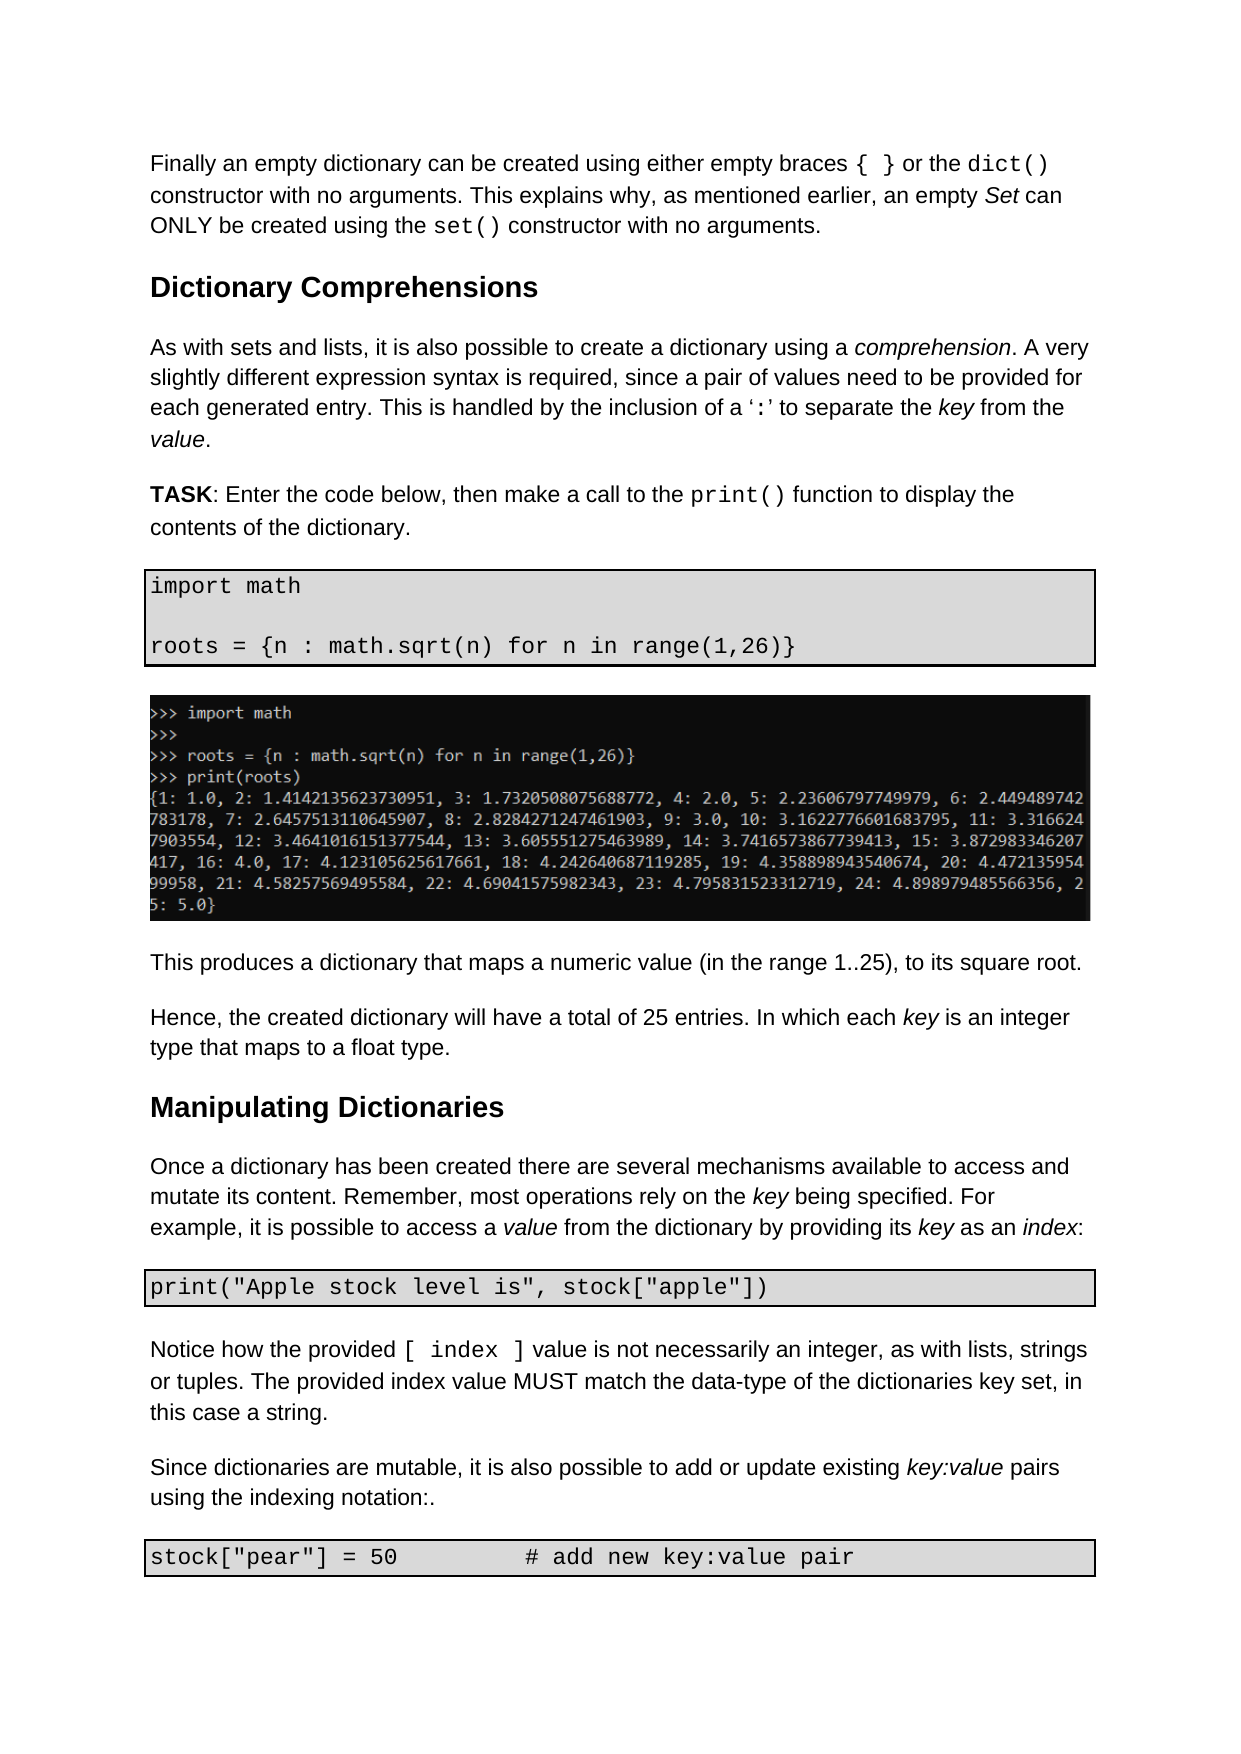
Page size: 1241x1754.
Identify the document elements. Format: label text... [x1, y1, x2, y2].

text Notice how the provided [ index ] value is not necessarily an integer, as with lists, strings or tuples. The provided index value MUST match the data-type of the dictionaries key set, in this case a string. [150, 1336, 1090, 1425]
text stock["pear"] = 50 # add new key:value pair [146, 1541, 1094, 1575]
text Once a dictionary has been created there are several mechanisms available to access and mutate its content. Remember, most operations rely on the key being specified. For example, it is possible to access a value from the dictionary by providing its key as an index: [150, 1153, 1090, 1240]
text As with sets and lists, it is also possible to create a dictionary using a comprehension. A very slightly different expression syntax is required, since a pair of values need to be provided for each generated entry. This is handled by the inclusion of a ‘:’ to separate the key from the value. [150, 333, 1090, 452]
text TASK: Enter the code below, then make a call to the print() function to display the contents of the dictionary. [150, 481, 1090, 540]
text Hence, the created dictionary will have a total of 25 entries. In which each key is an integer type that maps to a float type. [150, 1004, 1090, 1061]
text Dictionary Comprehensions [150, 270, 1090, 303]
text Since dictionaries are mutable, it is also possible to add or update existing key:value pairs using the indexing notation:. [150, 1454, 1090, 1510]
text print("Apple stock level is", stock["apple"]) [146, 1271, 1094, 1305]
text import math [146, 571, 1094, 598]
picture [150, 695, 1091, 921]
text This produces a dictionary that maps a numeric value (in the range 1..25), to its square root. [150, 949, 1090, 975]
text Manipulating Dictionaries [150, 1089, 1090, 1123]
text roots = {n : math.sqrt(n) for n in range(1,26)} [146, 628, 1094, 664]
text Finally an empty dictionary can be created using either empty braces { } or the dict() constructor with no arguments. This explains why, as mentioned earlier, an empty Set can ONLY be created using the set() constructor with no arguments. [150, 150, 1090, 241]
